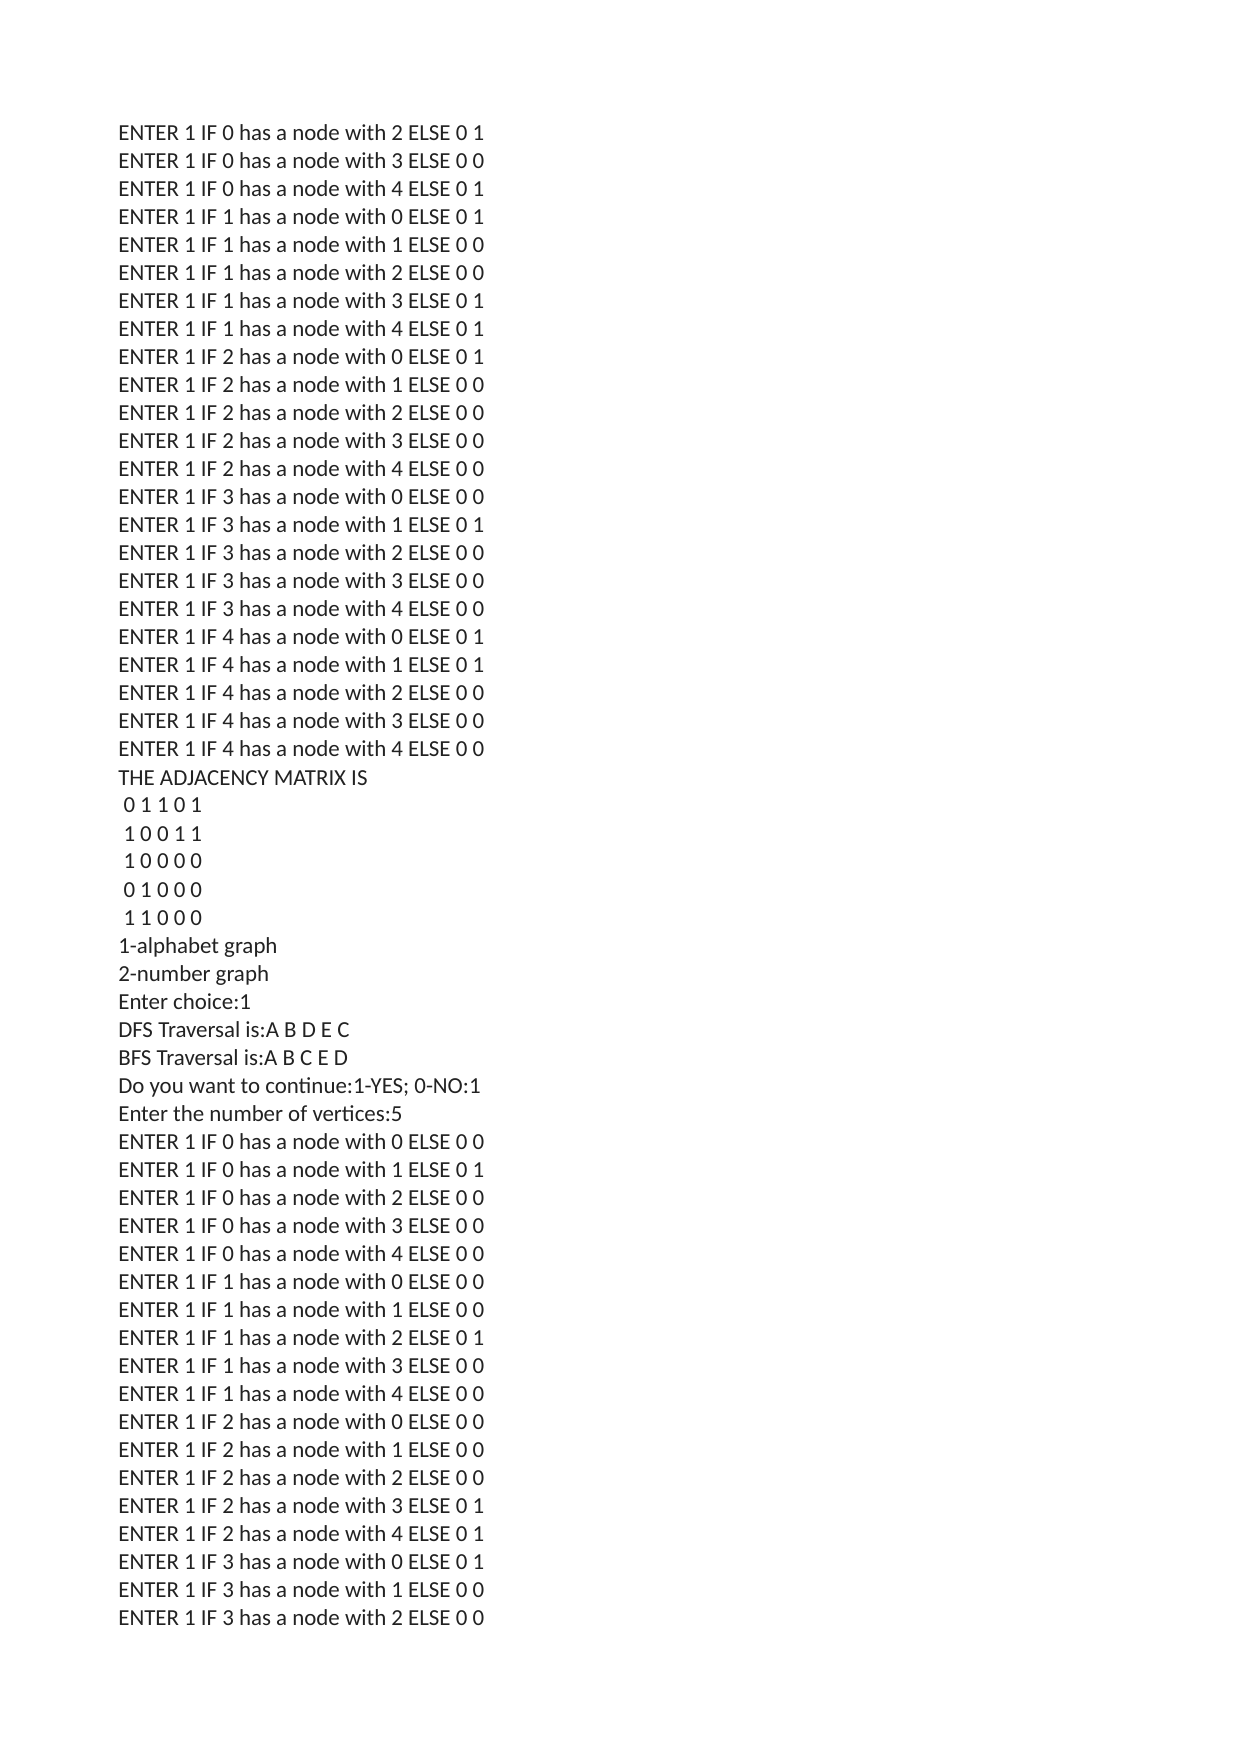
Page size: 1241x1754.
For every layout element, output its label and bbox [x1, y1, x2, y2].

text [118, 118, 1122, 1631]
